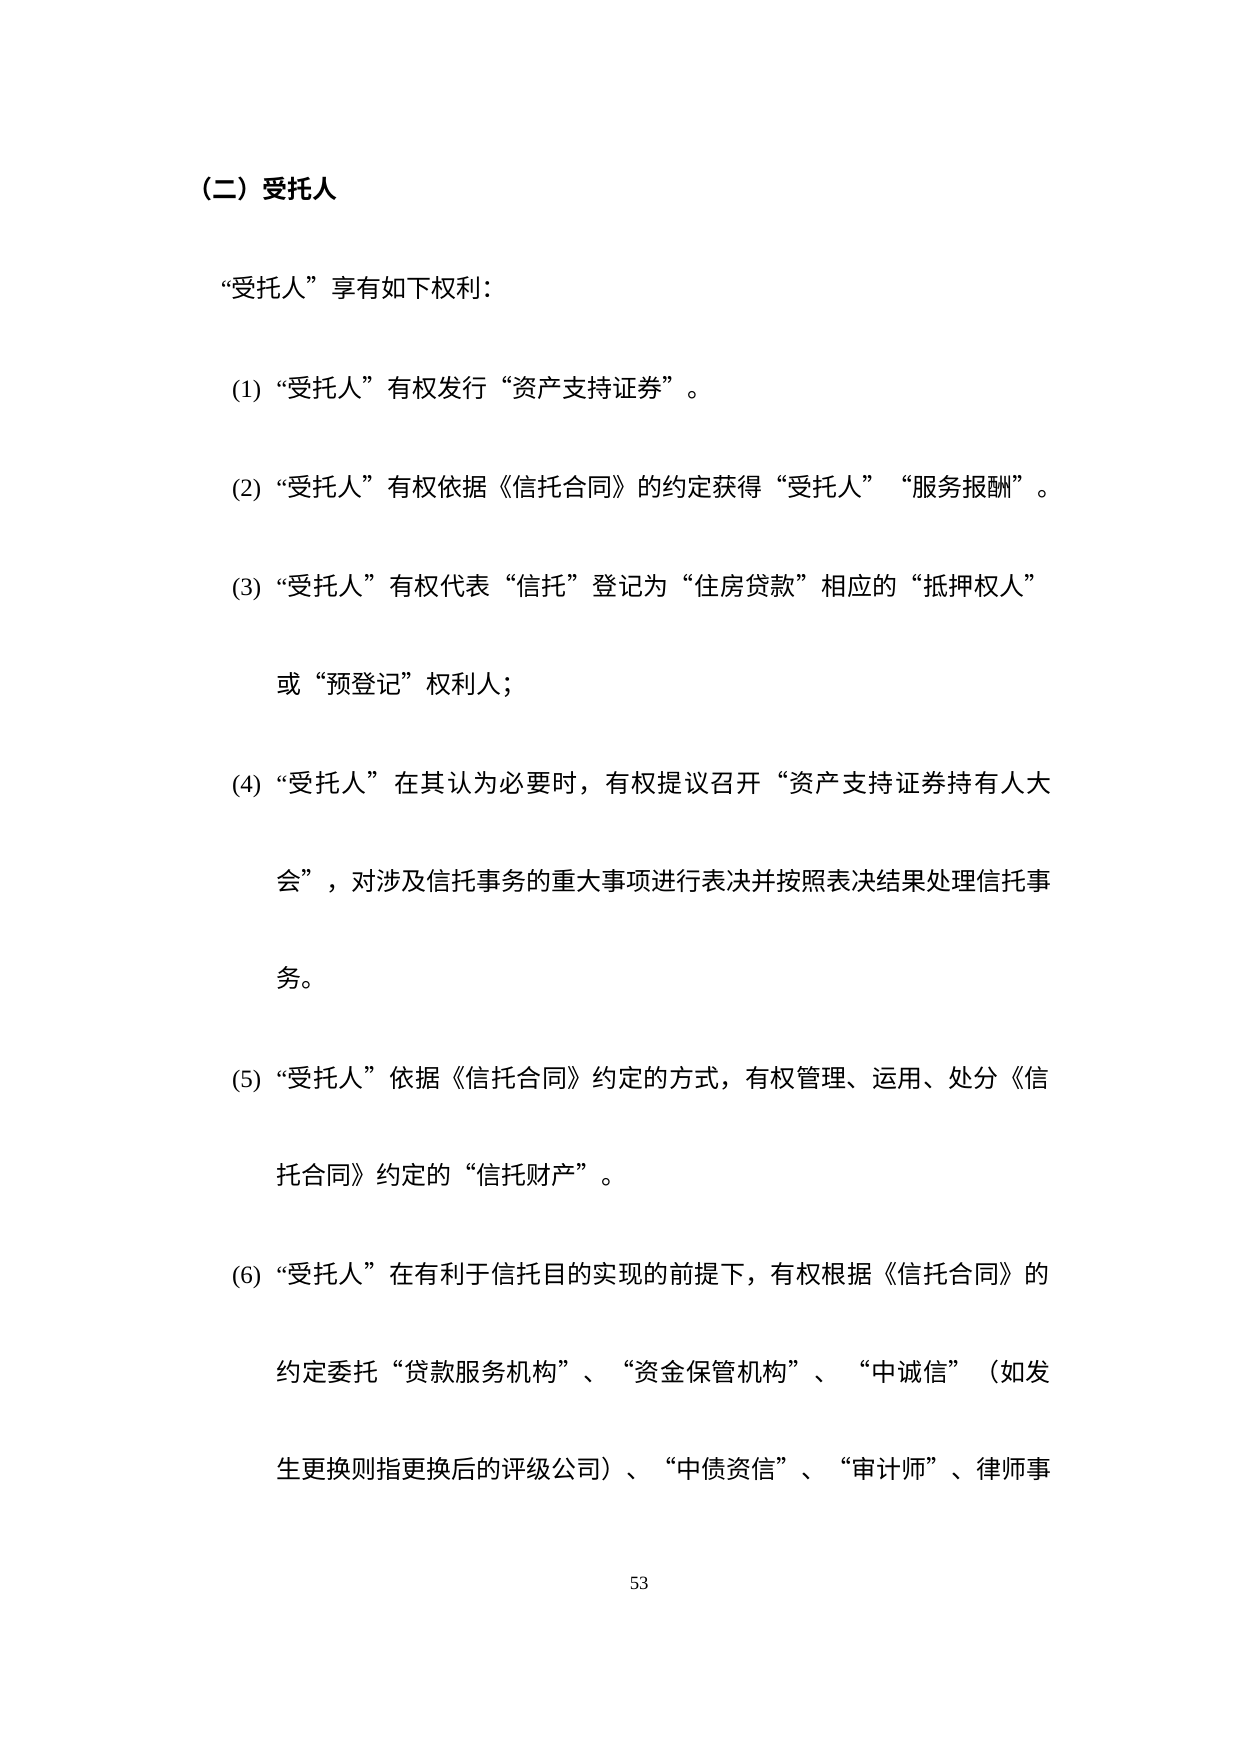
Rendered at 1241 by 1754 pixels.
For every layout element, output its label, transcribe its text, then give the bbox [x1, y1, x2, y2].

subtitle （二）受托人 [187, 156, 1053, 221]
list “受托人”有权发行“资产支持证券”。 [232, 354, 1053, 419]
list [232, 1241, 1053, 1501]
list “受托人”有权依据《信托合同》的约定获得“受托人”“服务报酬”。 [232, 453, 1053, 518]
list “受托人”依据《信托合同》约定的方式，有权管理、运用、处分《信托合同》约定的“信托财产”。 [232, 1044, 1053, 1206]
list “受托人”在其认为必要时，有权提议召开“资产支持证券持有人大会”，对涉及信托事务的重大事项进行表决并按照表决结果处理信托事务。 [232, 749, 1053, 1009]
list “受托人”有权代表“信托”登记为“住房贷款”相应的“抵押权人”或“预登记”权利人； [232, 552, 1053, 715]
text “受托人”享有如下权利： [187, 254, 1053, 319]
